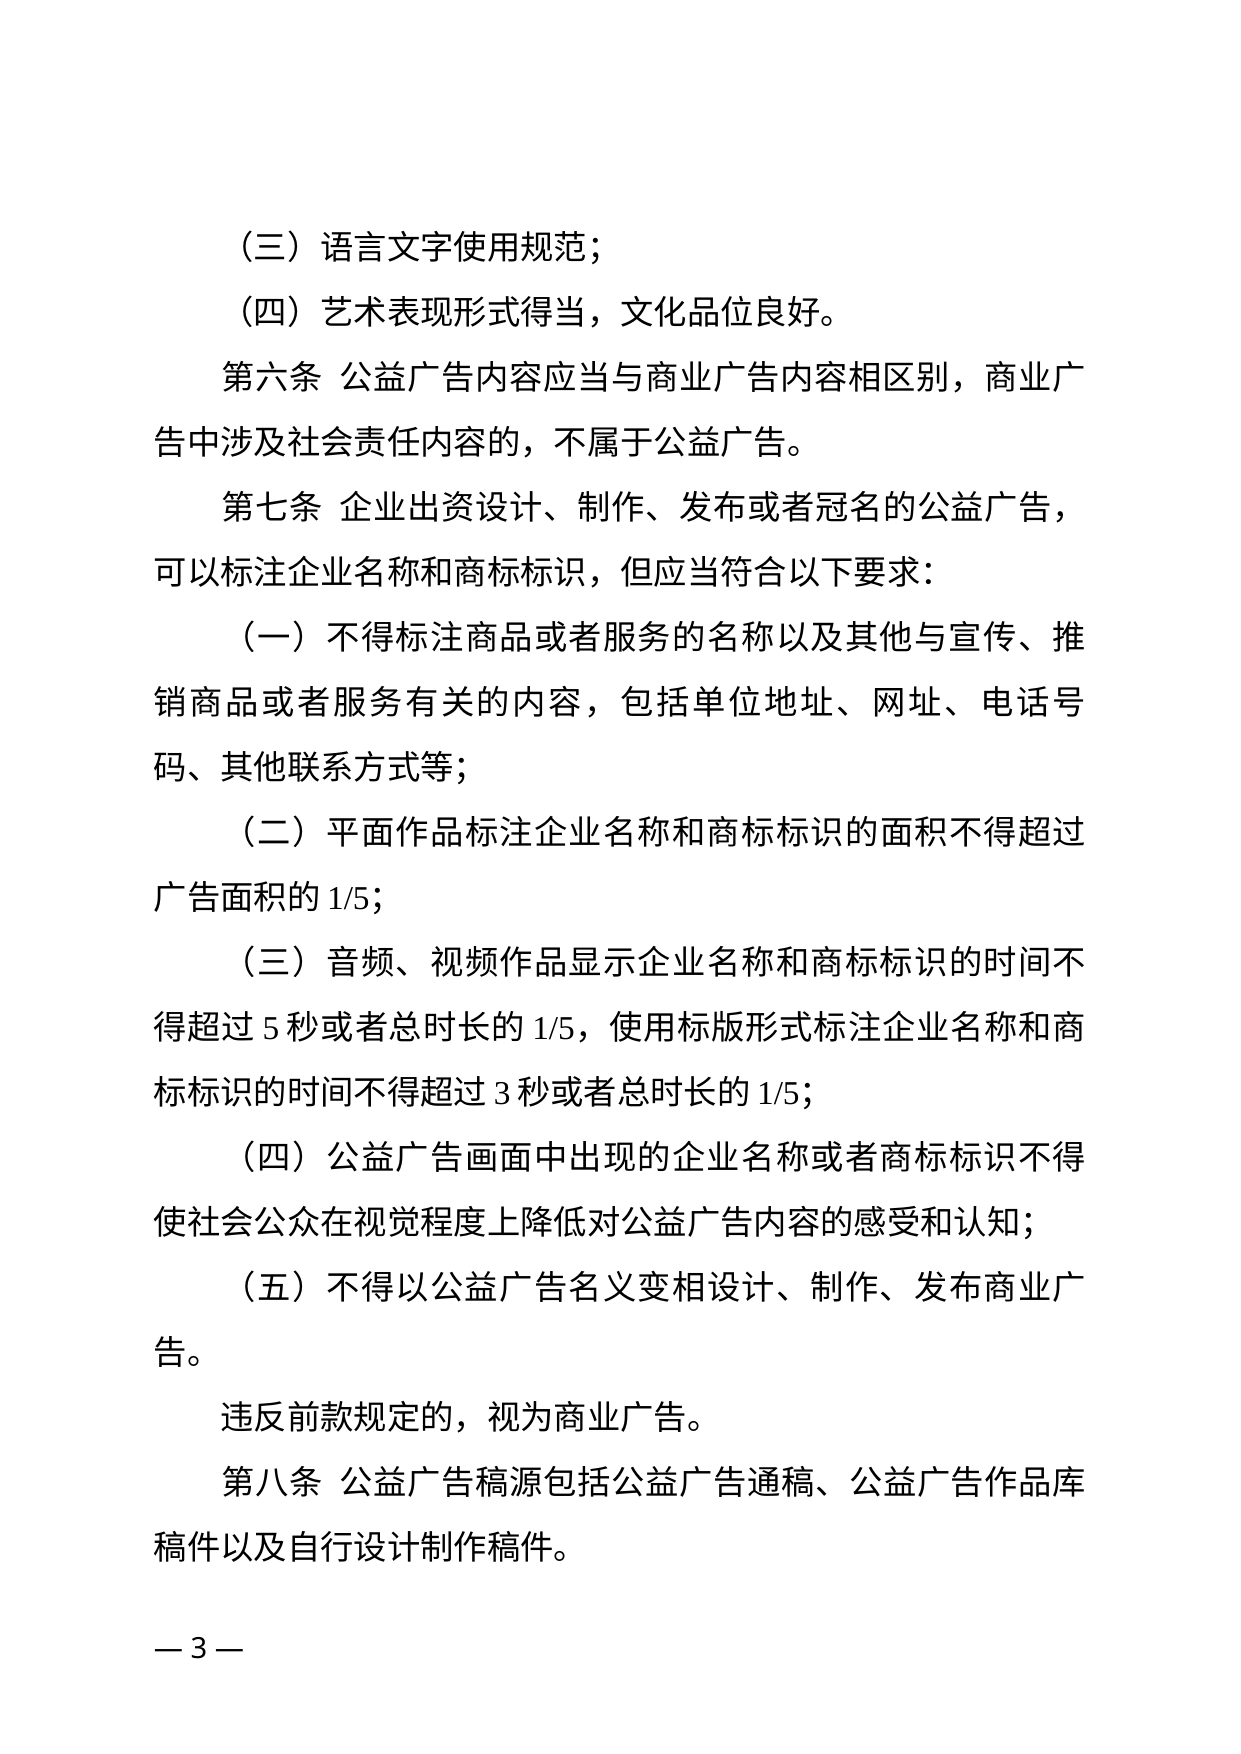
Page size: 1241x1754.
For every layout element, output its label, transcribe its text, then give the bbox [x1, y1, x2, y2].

text （三）语言文字使用规范； [153, 212, 1087, 277]
text 第六条 公益广告内容应当与商业广告内容相区别，商业广告中涉及社会责任内容的，不属于公益广告。 [153, 342, 1087, 472]
text 第七条 企业出资设计、制作、发布或者冠名的公益广告，可以标注企业名称和商标标识，但应当符合以下要求： [153, 472, 1087, 602]
text （四）公益广告画面中出现的企业名称或者商标标识不得使社会公众在视觉程度上降低对公益广告内容的感受和认知； [153, 1122, 1087, 1252]
text （五）不得以公益广告名义变相设计、制作、发布商业广告。 [153, 1252, 1087, 1382]
text 第八条 公益广告稿源包括公益广告通稿、公益广告作品库稿件以及自行设计制作稿件。 [153, 1447, 1087, 1577]
text （三）音频、视频作品显示企业名称和商标标识的时间不得超过5秒或者总时长的1/5，使用标版形式标注企业名称和商标标识的时间不得超过3秒或者总时长的1/5； [153, 927, 1087, 1122]
text 违反前款规定的，视为商业广告。 [153, 1382, 1087, 1447]
text （四）艺术表现形式得当，文化品位良好。 [153, 277, 1087, 342]
text （二）平面作品标注企业名称和商标标识的面积不得超过广告面积的1/5； [153, 797, 1087, 927]
text （一）不得标注商品或者服务的名称以及其他与宣传、推销商品或者服务有关的内容，包括单位地址、网址、电话号码、其他联系方式等； [153, 602, 1087, 797]
